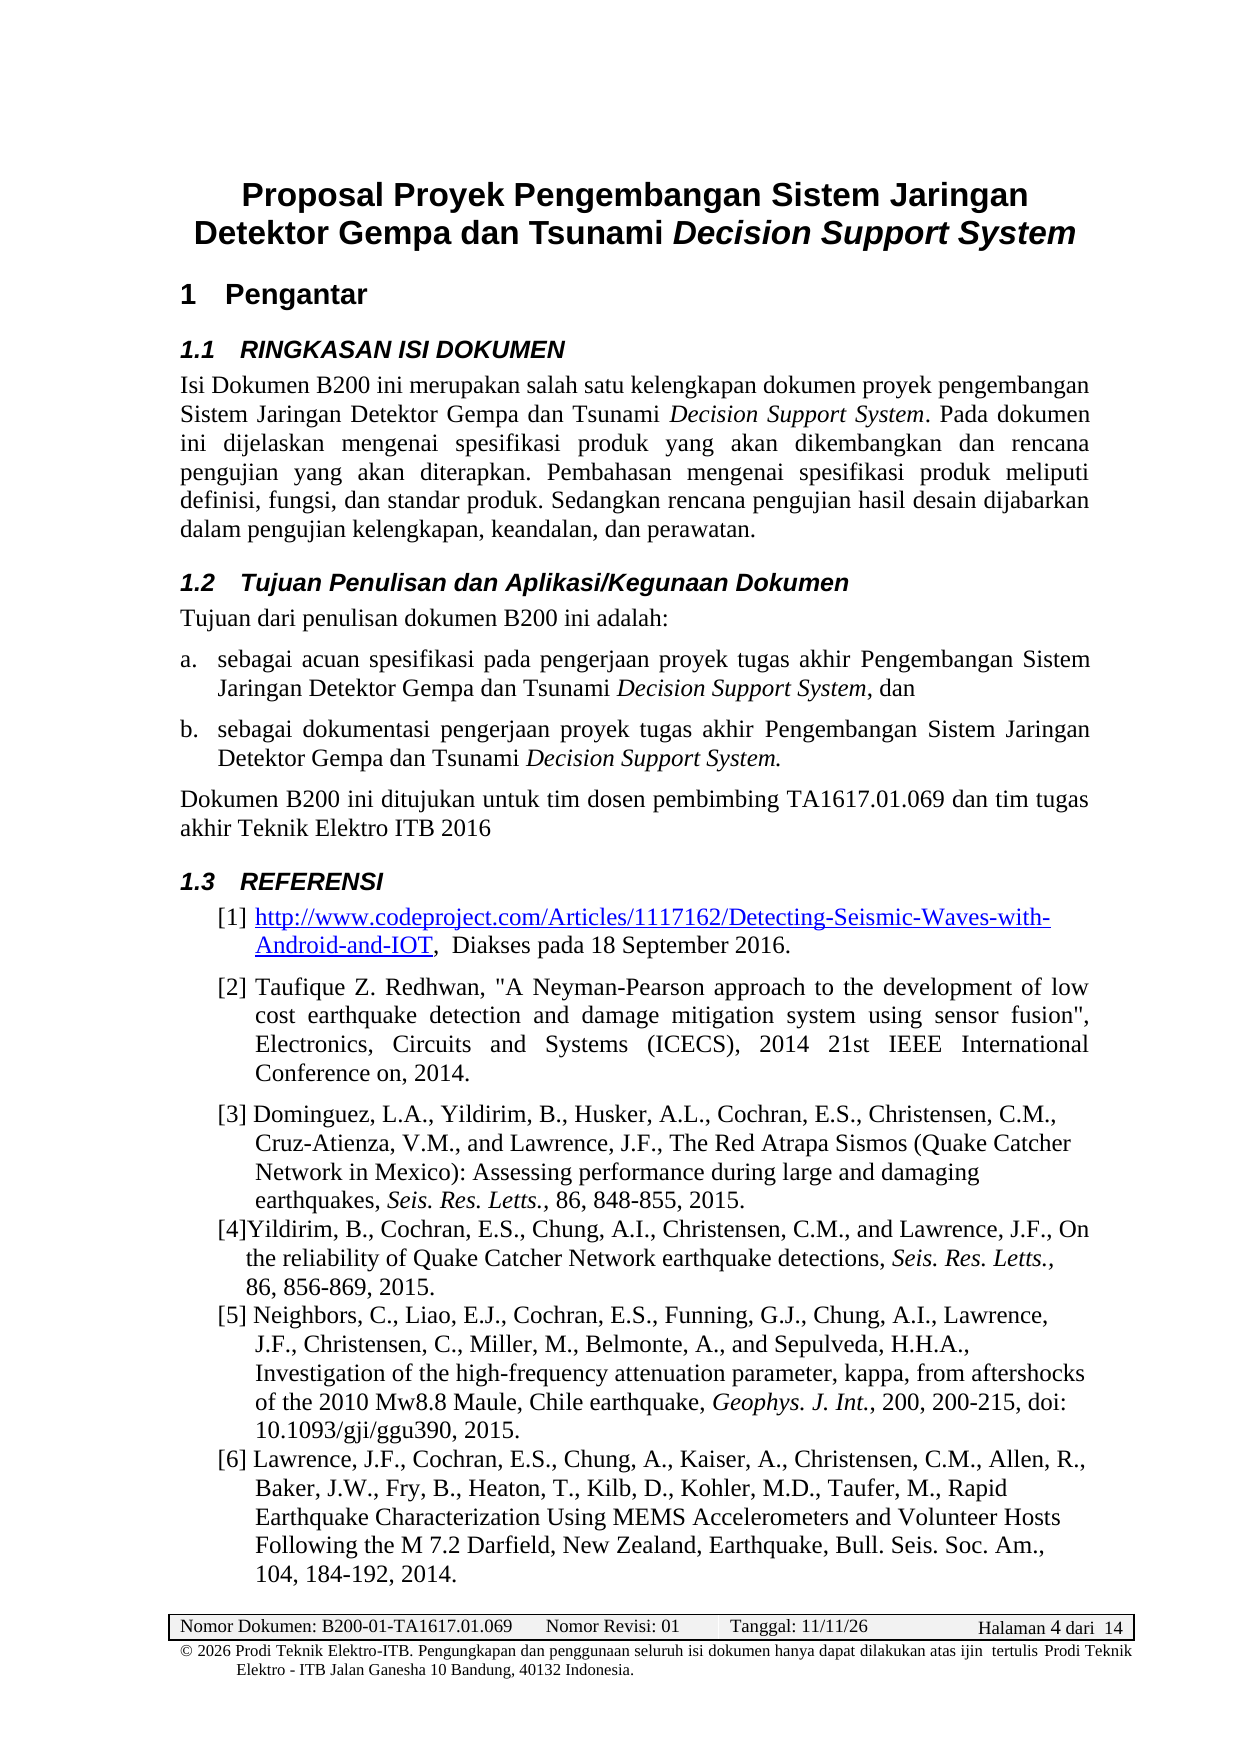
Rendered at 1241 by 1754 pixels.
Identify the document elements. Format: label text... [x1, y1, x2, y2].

list sebagai acuan spesifikasi pada pengerjaan proyek tugas akhir Pengembangan Sistem Jaringan Detektor Gempa dan Tsunami Decision Support System, dan [180, 644, 1090, 702]
text Dokumen B200 ini ditujukan untuk tim dosen pembimbing TA1617.01.069 dan tim tugas akhir Teknik Elektro ITB 2016 [180, 784, 1090, 842]
title Proposal Proyek Pengembangan Sistem Jaringan Detektor Gempa dan Tsunami Decision Support System [180, 175, 1090, 252]
text [4]Yildirim, B., Cochran, E.S., Chung, A.I., Christensen, C.M., and Lawrence, J.F., On the reliability of Quake Catcher Network earthquake detections, Seis. Res. Letts., 86, 856-869, 2015. [217, 1214, 1090, 1300]
subtitle REFERENSI [180, 867, 1090, 895]
text [6] Lawrence, J.F., Cochran, E.S., Chung, A., Kaiser, A., Christensen, C.M., Allen, R., Baker, J.W., Fry, B., Heaton, T., Kilb, D., Kohler, M.D., Taufer, M., Rapid Earthquake Characterization Using MEMS Accelerometers and Volunteer Hosts Following the M 7.2 Darfield, New Zealand, Earthquake, Bull. Seis. Soc. Am., 104, 184-192, 2014. [217, 1444, 1090, 1588]
list http://www.codeproject.com/Articles/1117162/Detecting-Seismic-Waves-with-Android-and-IOT, Diakses pada 18 September 2016. [217, 902, 1090, 959]
list sebagai dokumentasi pengerjaan proyek tugas akhir Pengembangan Sistem Jaringan Detektor Gempa dan Tsunami Decision Support System. [180, 714, 1090, 772]
text Tujuan dari penulisan dokumen B200 ini adalah: [180, 603, 1090, 632]
subtitle Tujuan Penulisan dan Aplikasi/Kegunaan Dokumen [180, 568, 1090, 597]
text Isi Dokumen B200 ini merupakan salah satu kelengkapan dokumen proyek pengembangan Sistem Jaringan Detektor Gempa dan Tsunami Decision Support System. Pada dokumen ini dijelaskan mengenai spesifikasi produk yang akan dikembangkan dan rencana pengujian yang akan diterapkan. Pembahasan mengenai spesifikasi produk meliputi definisi, fungsi, dan standar produk. Sedangkan rencana pengujian hasil desain dijabarkan dalam pengujian kelengkapan, keandalan, dan perawatan. [180, 370, 1090, 543]
list Taufique Z. Redhwan, "A Neyman-Pearson approach to the development of low cost earthquake detection and damage mitigation system using sensor fusion", Electronics, Circuits and Systems (ICECS), 2014 21st IEEE International Conference on, 2014. [217, 972, 1090, 1087]
subtitle RINGKASAN ISI DOKUMEN [180, 335, 1090, 364]
text [3] Dominguez, L.A., Yildirim, B., Husker, A.L., Cochran, E.S., Christensen, C.M., Cruz-Atienza, V.M., and Lawrence, J.F., The Red Atrapa Sismos (Quake Catcher Network in Mexico): Assessing performance during large and damaging earthquakes, Seis. Res. Letts., 86, 848-855, 2015. [217, 1099, 1090, 1214]
text [5] Neighbors, C., Liao, E.J., Cochran, E.S., Funning, G.J., Chung, A.I., Lawrence, J.F., Christensen, C., Miller, M., Belmonte, A., and Sepulveda, H.H.A., Investigation of the high-frequency attenuation parameter, kappa, from aftershocks of the 2010 Mw8.8 Maule, Chile earthquake, Geophys. J. Int., 200, 200-215, doi: 10.1093/gji/ggu390, 2015. [217, 1300, 1090, 1444]
subtitle Pengantar [180, 277, 1090, 310]
